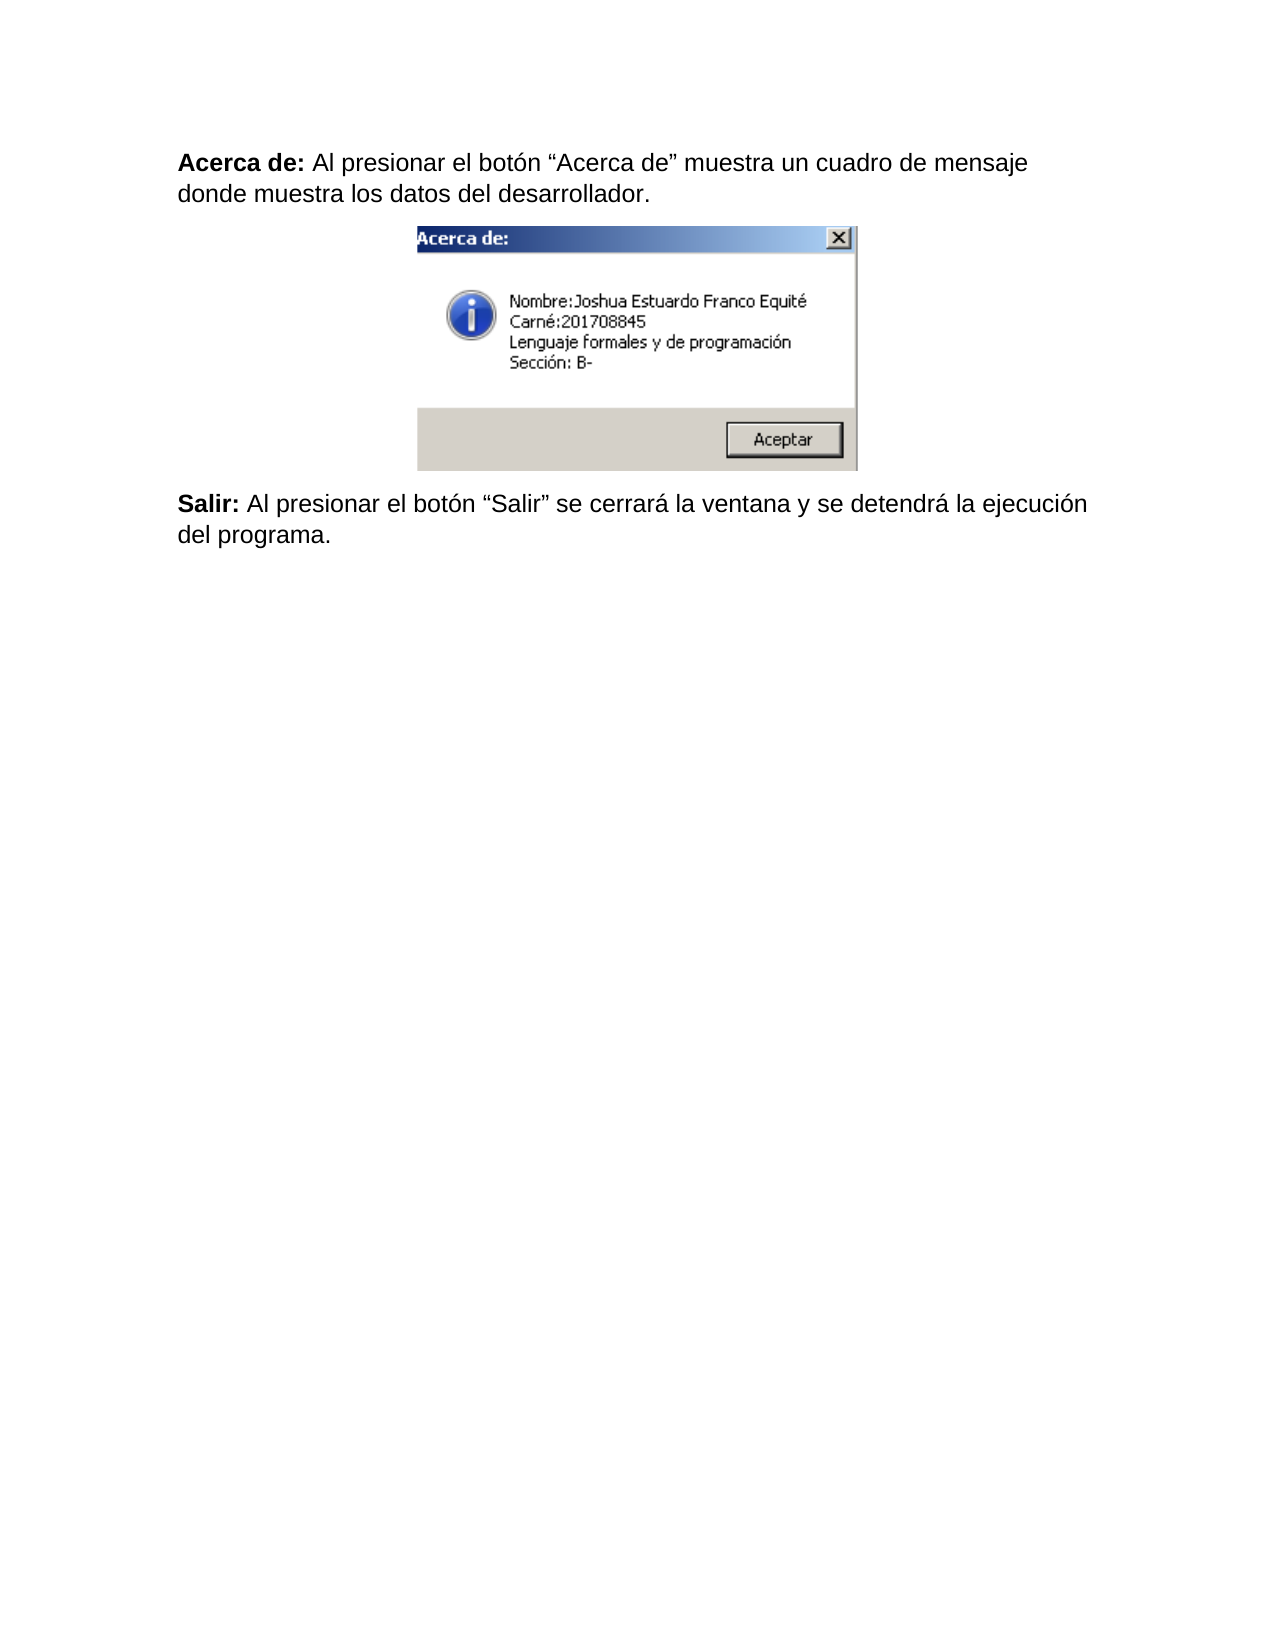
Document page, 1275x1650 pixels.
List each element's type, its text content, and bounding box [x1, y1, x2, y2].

text Acerca de: Al presionar el botón “Acerca de” muestra un cuadro de mensaje donde muestra los datos del desarrollador. [177, 148, 1098, 207]
text Salir: Al presionar el botón “Salir” se cerrará la ventana y se detendrá la ejecución del programa. [177, 489, 1098, 549]
picture [417, 226, 858, 471]
